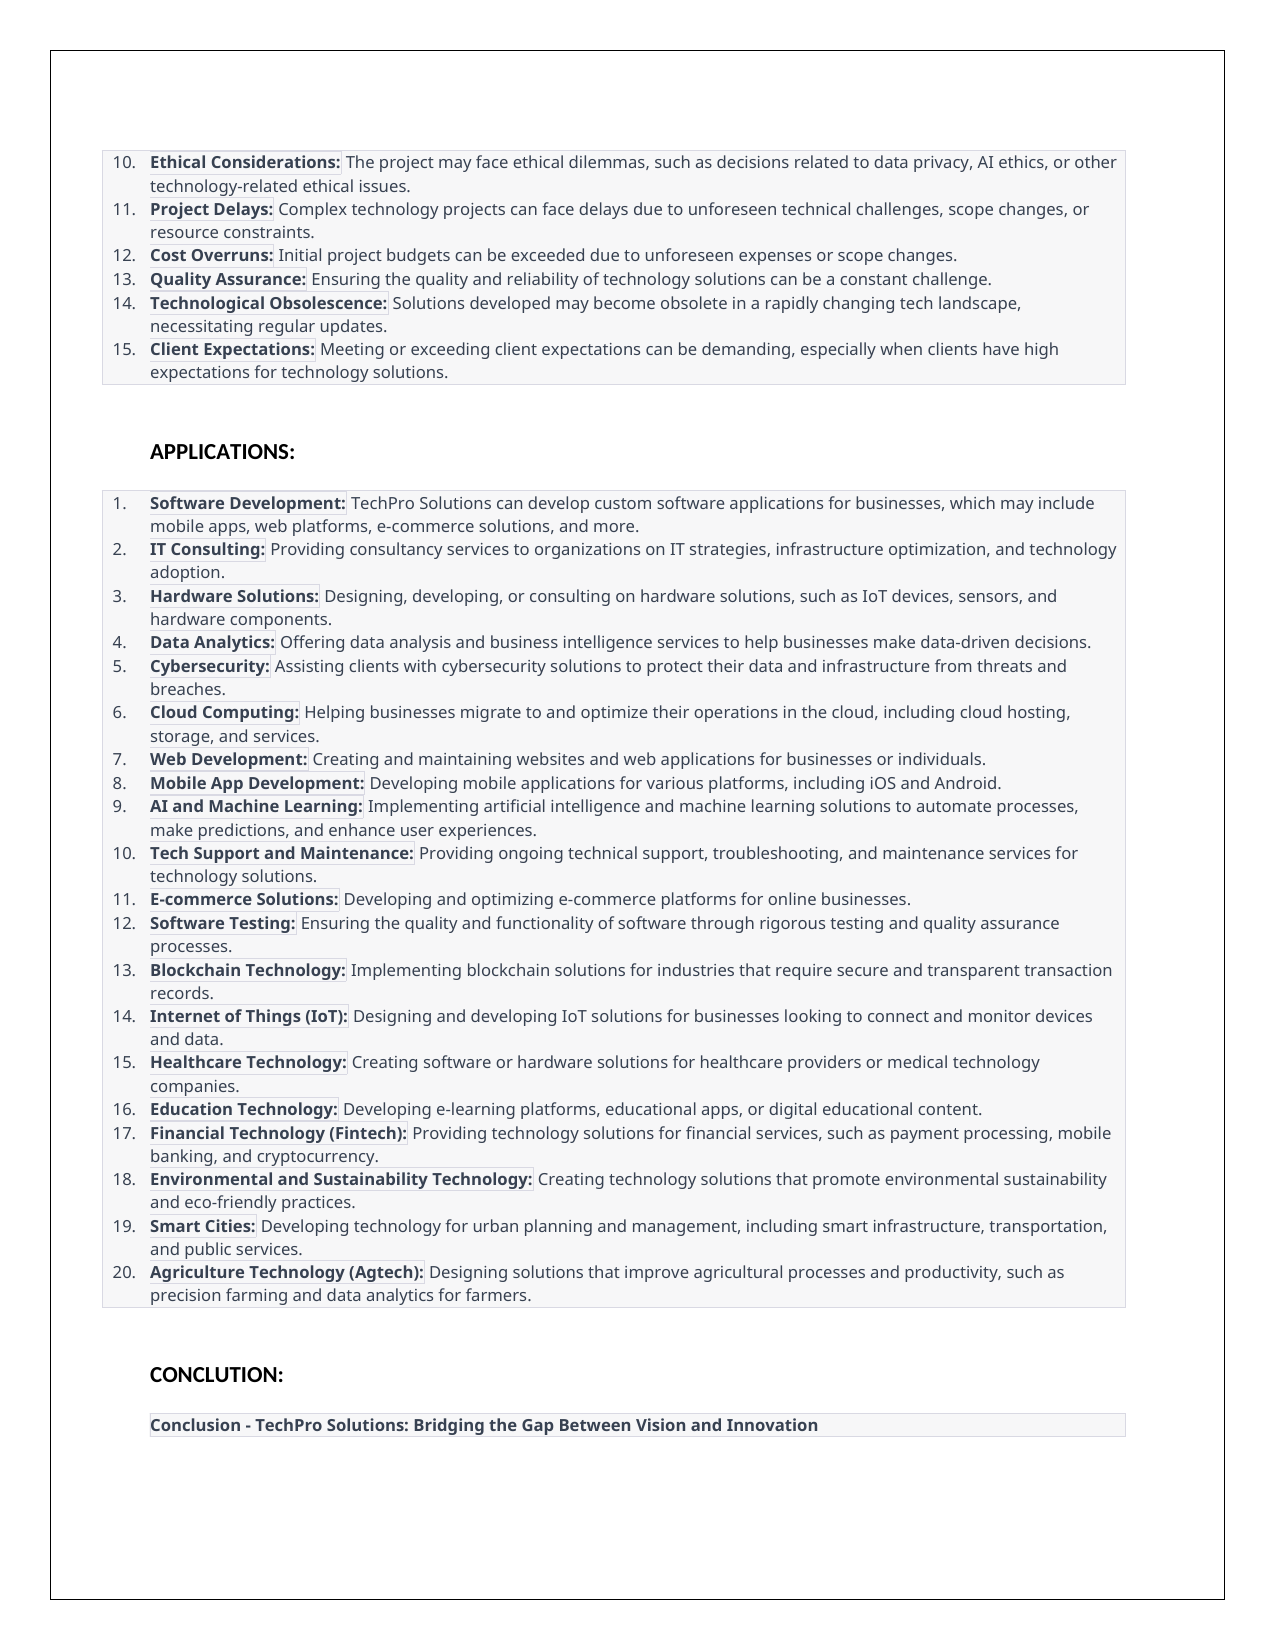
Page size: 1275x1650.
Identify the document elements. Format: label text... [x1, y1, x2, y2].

list Hardware Solutions: Designing, developing, or consulting on hardware solutions, such as IoT devices, sensors, and hardware components. [103, 583, 1125, 630]
list Data Analytics: Offering data analysis and business intelligence services to help businesses make data-driven decisions. [276, 630, 1125, 653]
list Environmental and Sustainability Technology: Creating technology solutions that promote environmental sustainability and eco-friendly practices. [103, 1167, 1125, 1213]
list Software Development: TechPro Solutions can develop custom software applications for businesses, which may include mobile apps, web platforms, e-commerce solutions, and more. [103, 491, 1125, 537]
list Blockchain Technology: Implementing blockchain solutions for industries that require secure and transparent transaction records. [103, 957, 1125, 1003]
list E-commerce Solutions: Developing and optimizing e-commerce platforms for online businesses. [103, 887, 339, 911]
text CONCLUTION: [150, 1360, 1125, 1388]
list Software Testing: Ensuring the quality and functionality of software through rigorous testing and quality assurance processes. [103, 911, 1125, 957]
list IT Consulting: Providing consultancy services to organizations on IT strategies, infrastructure optimization, and technology adoption. [103, 537, 1125, 583]
list Client Expectations: Meeting or exceeding client expectations can be demanding, especially when clients have high expectations for technology solutions. [103, 337, 1125, 384]
list Web Development: Creating and maintaining websites and web applications for businesses or individuals. [103, 746, 1125, 770]
list Smart Cities: Developing technology for urban planning and management, including smart infrastructure, transportation, and public services. [103, 1213, 1125, 1259]
list Ethical Considerations: The project may face ethical dilemmas, such as decisions related to data privacy, AI ethics, or other technology-related ethical issues. [103, 151, 1125, 196]
list Education Technology: Developing e-learning platforms, educational apps, or digital educational content. [103, 1096, 1125, 1120]
list Quality Assurance: Ensuring the quality and reliability of technology solutions can be a constant challenge. [307, 267, 1125, 290]
list Financial Technology (Fintech): Providing technology solutions for financial services, such as payment processing, mobile banking, and cryptocurrency. [103, 1120, 1125, 1167]
list Technological Obsolescence: Solutions developed may become obsolete in a rapidly changing tech landscape, necessitating regular updates. [103, 290, 1125, 337]
list Mobile App Development: Developing mobile applications for various platforms, including iOS and Android. [365, 770, 1125, 794]
list Cloud Computing: Helping businesses migrate to and optimize their operations in the cloud, including cloud hosting, storage, and services. [103, 700, 1125, 746]
list AI and Machine Learning: Implementing artificial intelligence and machine learning solutions to automate processes, make predictions, and enhance user experiences. [103, 794, 1125, 840]
list Agriculture Technology (Agtech): Designing solutions that improve agricultural processes and productivity, such as precision farming and data analytics for farmers. [103, 1259, 1125, 1307]
list E-commerce Solutions: Developing and optimizing e-commerce platforms for online businesses. [340, 887, 1125, 911]
list Internet of Things (IoT): Designing and developing IoT solutions for businesses looking to connect and monitor devices and data. [103, 1003, 1125, 1050]
list Healthcare Technology: Creating software or hardware solutions for healthcare providers or medical technology companies. [103, 1050, 1125, 1096]
text Conclusion - TechPro Solutions: Bridging the Gap Between Vision and Innovation [151, 1414, 1125, 1436]
list Cybersecurity: Assisting clients with cybersecurity solutions to protect their data and infrastructure from threats and breaches. [103, 653, 1125, 700]
list Cost Overruns: Initial project budgets can be exceeded due to unforeseen expenses or scope changes. [274, 243, 1125, 267]
list Tech Support and Maintenance: Providing ongoing technical support, troubleshooting, and maintenance services for technology solutions. [103, 840, 1125, 887]
text APPLICATIONS: [150, 437, 1125, 465]
list Mobile App Development: Developing mobile applications for various platforms, including iOS and Android. [103, 770, 364, 794]
list Project Delays: Complex technology projects can face delays due to unforeseen technical challenges, scope changes, or resource constraints. [103, 196, 1125, 243]
